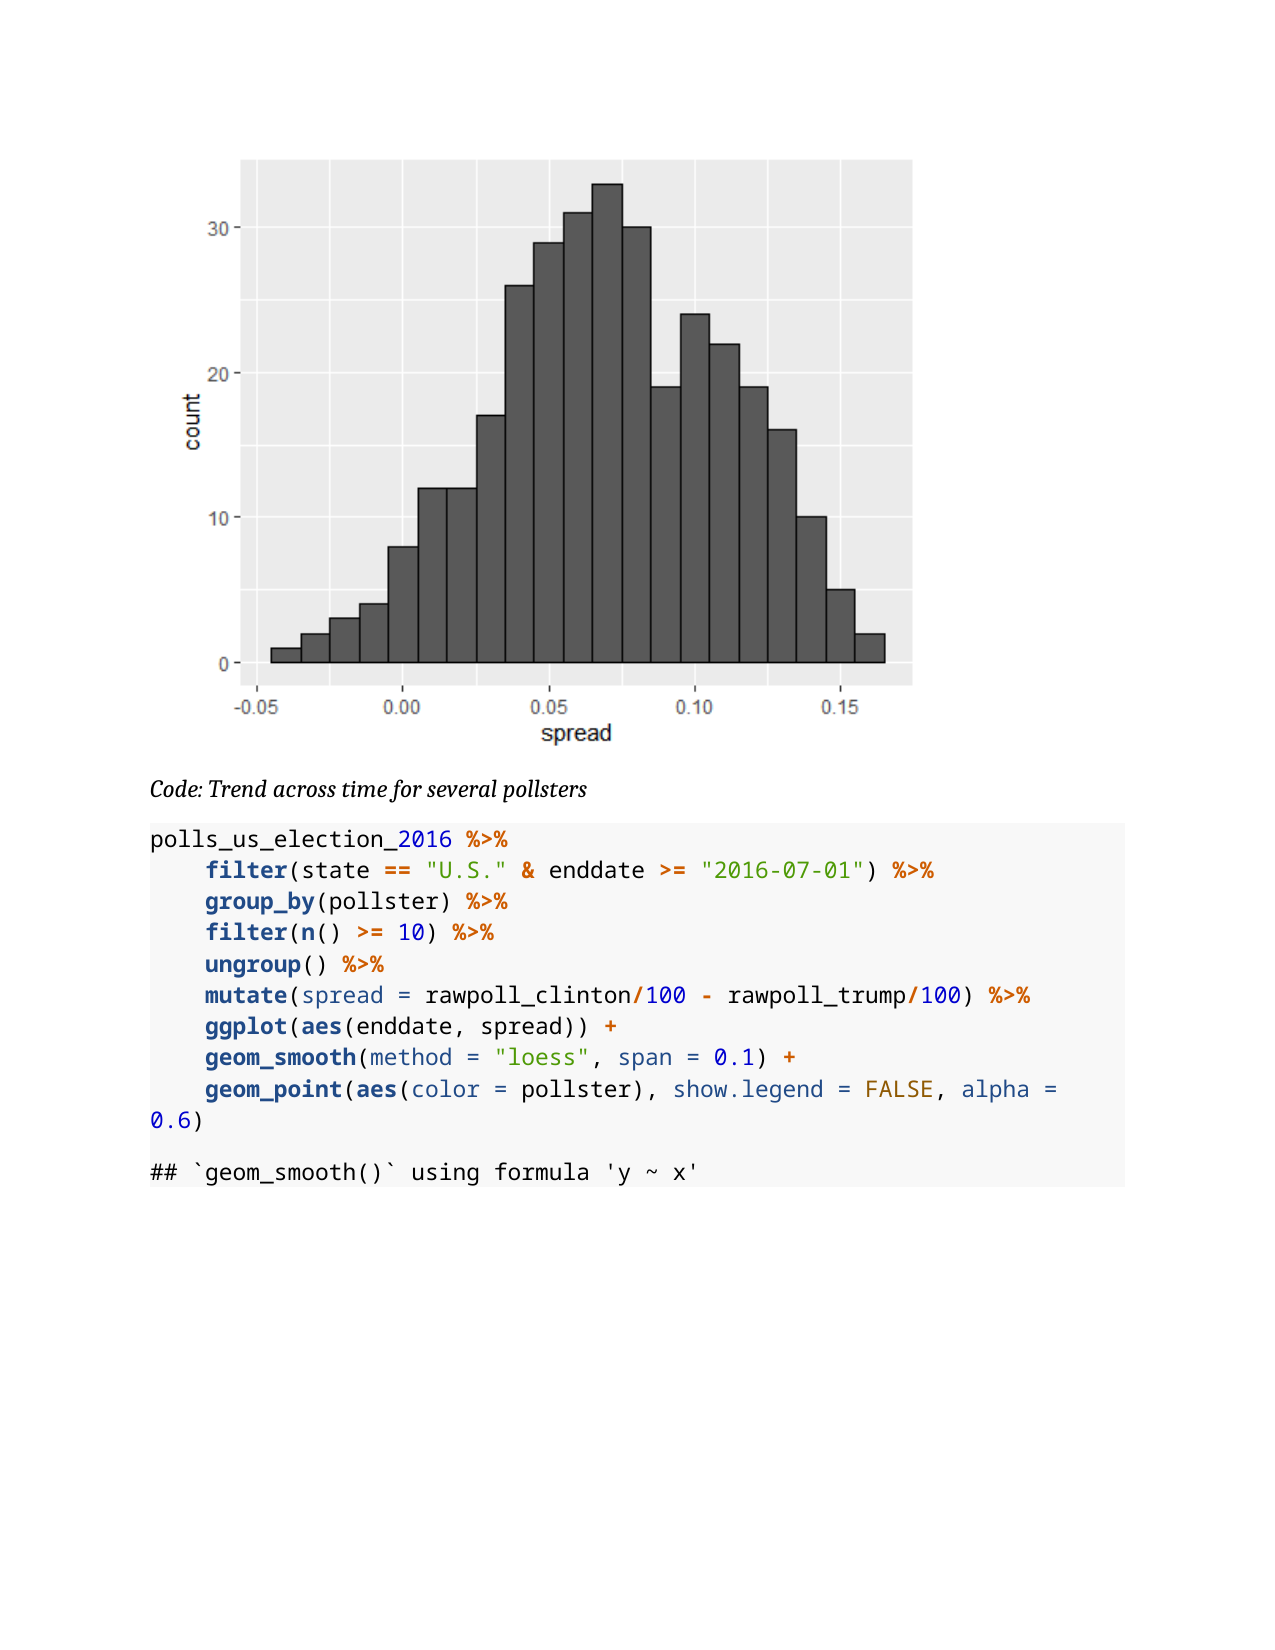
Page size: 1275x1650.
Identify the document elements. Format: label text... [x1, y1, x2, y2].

text polls_us_election_2016 %>% filter(state == "U.S." & enddate >= "2016-07-01") %>% group_by(pollster) %>% filter(n() >= 10) %>% ungroup() %>% mutate(spread = rawpoll_clinton/100 - rawpoll_trump/100) %>% ggplot(aes(enddate, spread)) + geom_smooth(method = "loess", span = 0.1) + geom_point(aes(color = pollster), show.legend = FALSE, alpha = 0.6) [205, 823, 1125, 1135]
text ## `geom_smooth()` using formula 'y ~ x' [150, 1156, 1125, 1187]
picture [168, 150, 927, 757]
text Code: Trend across time for several pollsters [150, 775, 1125, 804]
